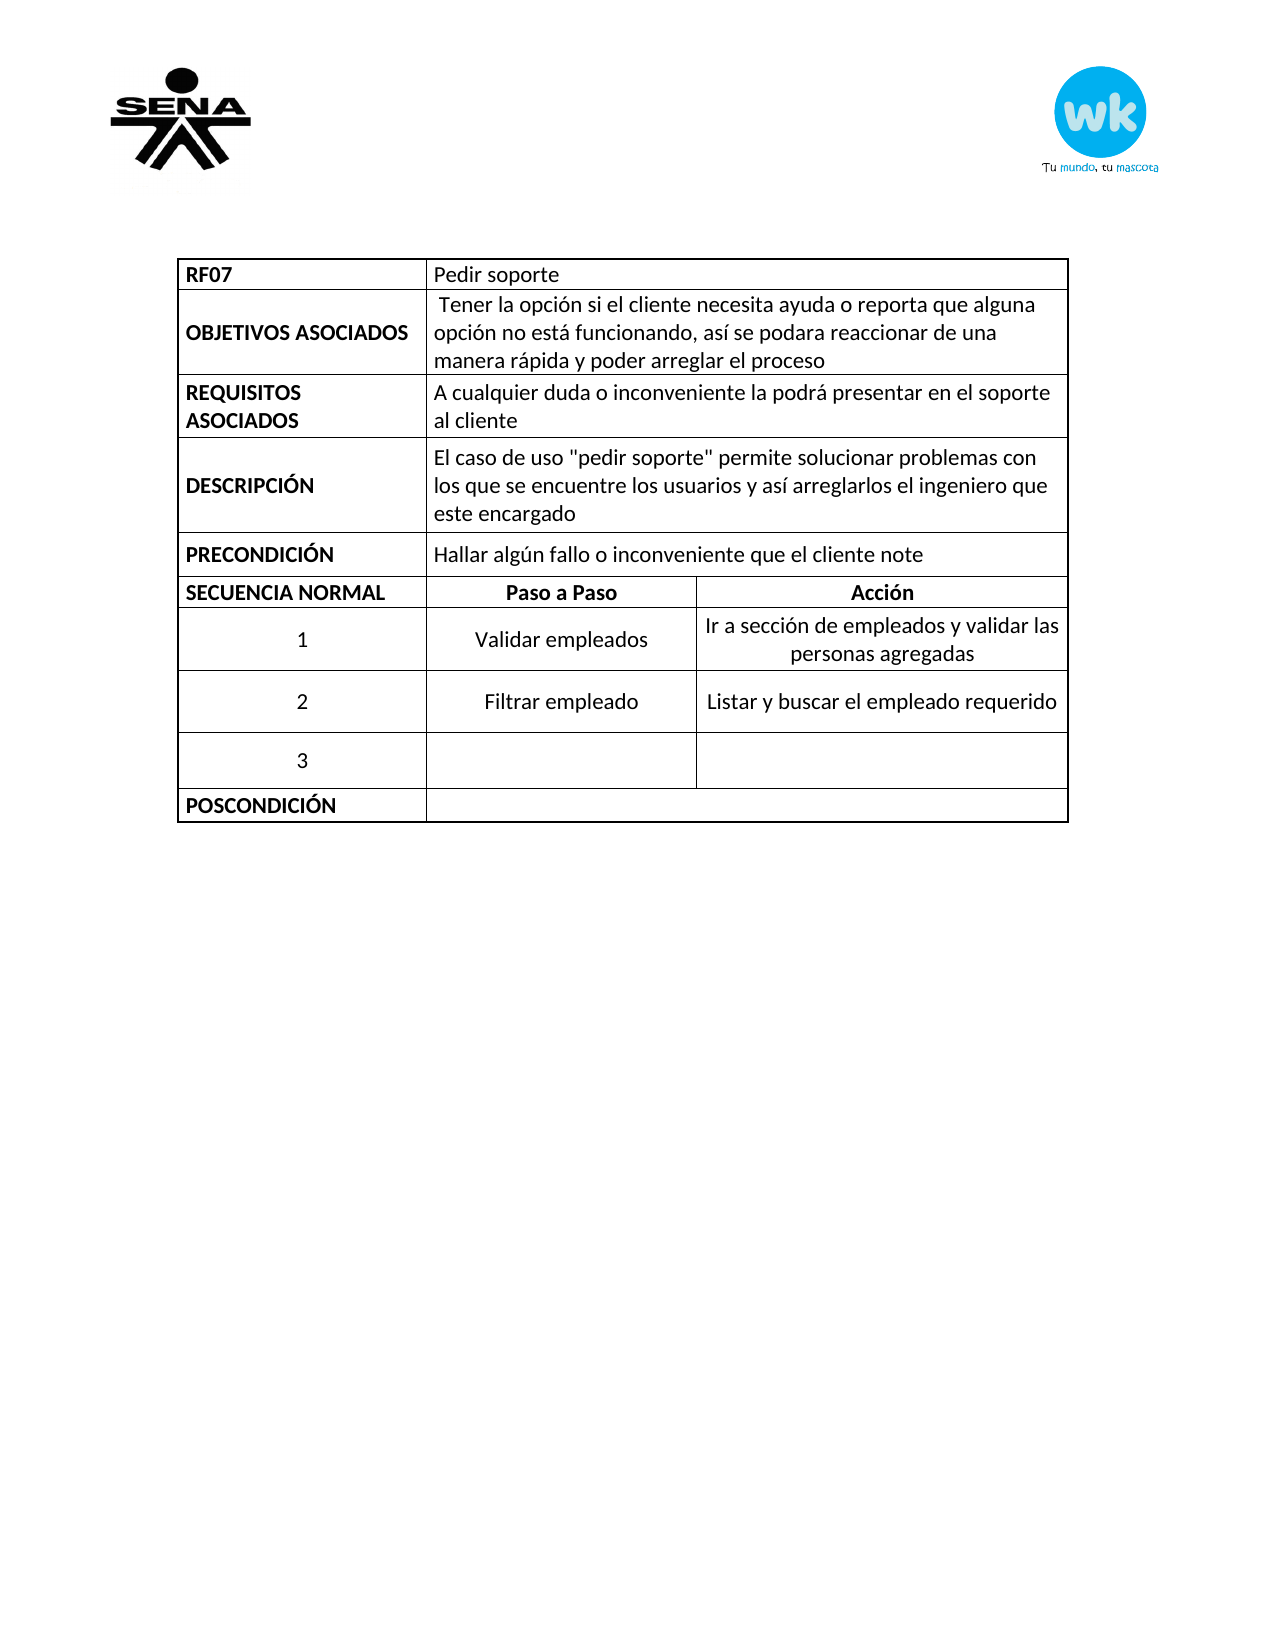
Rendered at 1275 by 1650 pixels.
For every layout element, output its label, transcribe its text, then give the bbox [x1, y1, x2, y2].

table_cell Validar empleados [427, 608, 696, 669]
table_cell Listar y buscar el empleado requerido [697, 671, 1067, 732]
table_cell Paso a Paso [427, 577, 696, 607]
table_cell Tener la opción si el cliente necesita ayuda o reporta que alguna opción no está funcionando, así se podara reaccionar de una manera rápida y poder arreglar el proceso [427, 290, 1067, 374]
picture [110, 67, 251, 196]
table_cell REQUISITOS ASOCIADOS [179, 375, 426, 437]
picture [1065, 102, 1106, 131]
table_cell Ir a sección de empleados y validar las personas agregadas [697, 608, 1067, 669]
table_header RF07 [179, 260, 426, 289]
table_cell Hallar algún fallo o inconveniente que el cliente note [427, 533, 1067, 576]
table_cell El caso de uso "pedir soporte" permite solucionar problemas con los que se encuentre los usuarios y así arreglarlos el ingeniero que este encargado [427, 438, 1067, 532]
table_cell [697, 733, 1067, 788]
table_cell Acción [697, 577, 1067, 607]
table_cell 2 [179, 671, 426, 732]
table_header Pedir soporte [427, 260, 1067, 289]
table_cell POSCONDICIÓN [179, 789, 426, 821]
table_cell Filtrar empleado [427, 671, 696, 732]
table_cell 1 [179, 608, 426, 669]
table_cell SECUENCIA NORMAL [179, 577, 426, 607]
table_cell PRECONDICIÓN [179, 533, 426, 576]
table_cell A cualquier duda o inconveniente la podrá presentar en el soporte al cliente [427, 375, 1067, 437]
picture [1041, 66, 1159, 175]
table_cell DESCRIPCIÓN [179, 438, 426, 532]
table_cell OBJETIVOS ASOCIADOS [179, 290, 426, 374]
table_cell 3 [179, 733, 426, 788]
table_cell [427, 733, 696, 788]
table_cell [427, 789, 1067, 821]
picture [1110, 93, 1136, 131]
